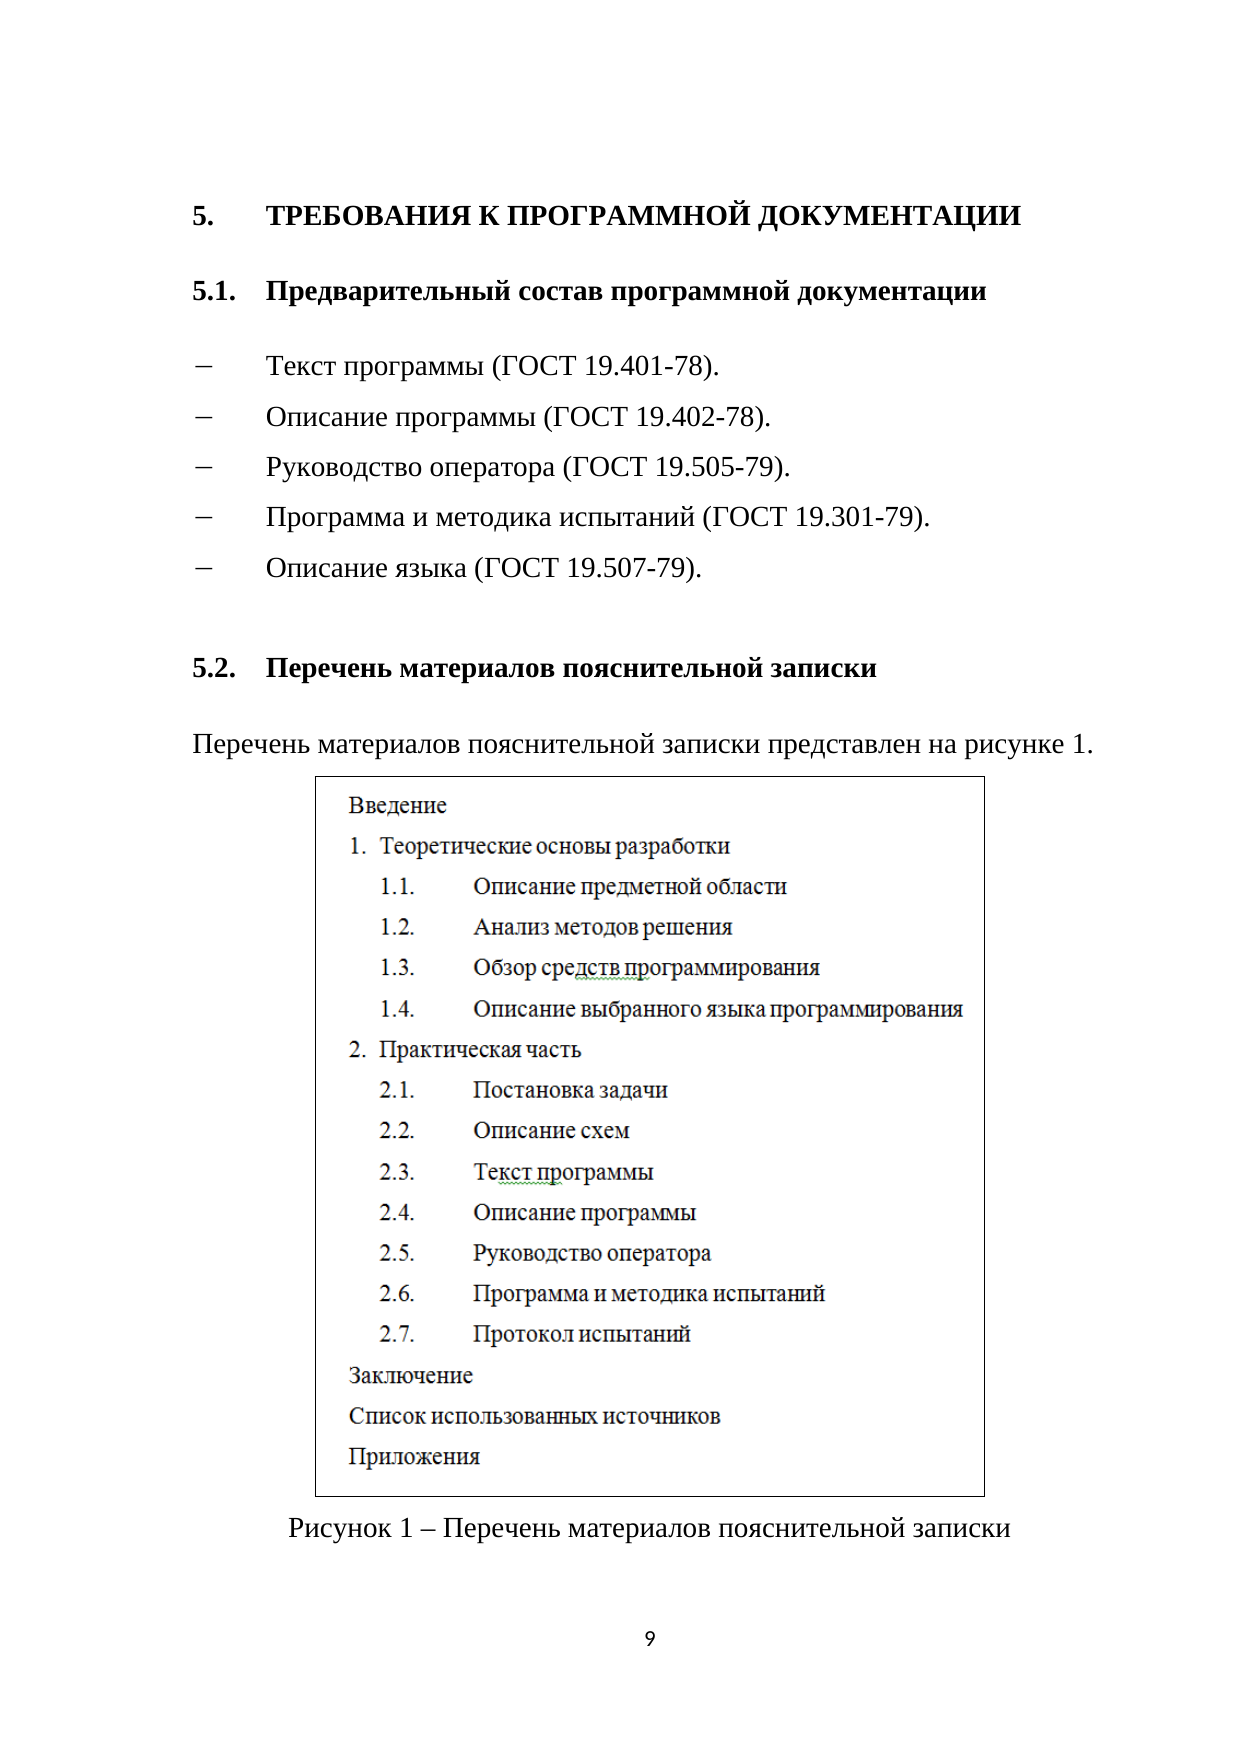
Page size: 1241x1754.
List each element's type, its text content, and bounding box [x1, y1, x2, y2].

list Текст программы (ГОСТ 19.401-78). [118, 348, 1181, 382]
list Руководство оператора (ГОСТ 19.505-79). [118, 449, 1181, 483]
text Рисунок 1 – Перечень материалов пояснительной записки [118, 1510, 1181, 1544]
list Описание программы (ГОСТ 19.402-78). [118, 399, 1181, 432]
picture [316, 777, 984, 1496]
list Программа и методика испытаний (ГОСТ 19.301-79). [118, 499, 1181, 533]
list Перечень материалов пояснительной записки [118, 650, 1181, 684]
list Предварительный состав программной документации [118, 273, 1181, 307]
list Описание языка (ГОСТ 19.507-79). [118, 550, 1181, 584]
text Перечень материалов пояснительной записки представлен на рисунке 1. [118, 726, 1181, 759]
list ТРЕБОВАНИЯ К ПРОГРАММНОЙ ДОКУМЕНТАЦИИ [118, 198, 1181, 231]
